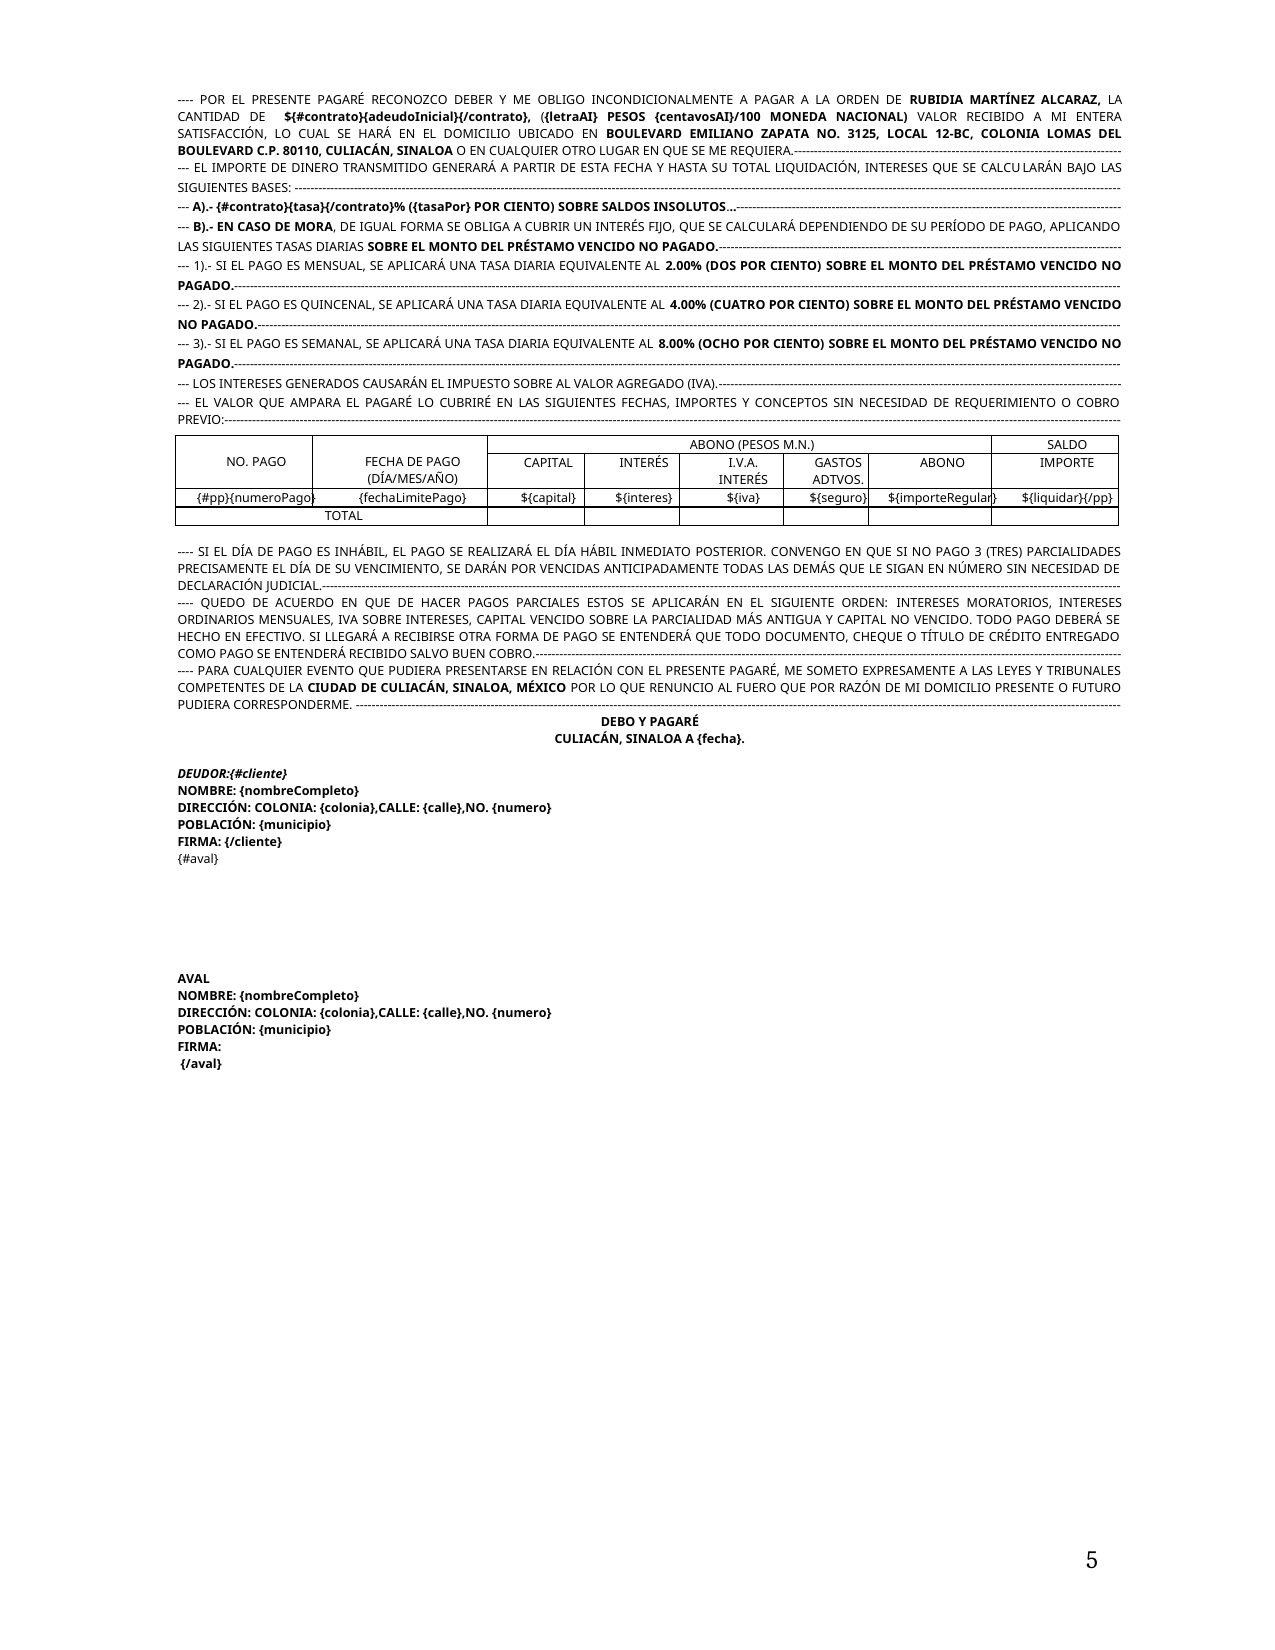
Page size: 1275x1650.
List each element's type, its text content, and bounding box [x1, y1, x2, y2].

table_cell ${iva} [680, 489, 783, 506]
text AVAL [177, 970, 1098, 987]
text --- 2).- SI EL PAGO ES QUINCENAL, SE APLICARÁ UNA TASA DIARIA EQUIVALENTE AL 4.00% (CUATRO POR CIENTO) SOBRE EL MONTO DEL PRÉSTAMO VENCIDO NO PAGADO. [177, 296, 1122, 333]
text --- LOS INTERESES GENERADOS CAUSARÁN EL IMPUESTO SOBRE AL VALOR AGREGADO (IVA). [177, 375, 1122, 392]
table_cell TOTAL [176, 508, 487, 524]
table_cell {#pp}{numeroPago} [176, 489, 312, 506]
text POBLACIÓN: {municipio} [177, 1021, 1122, 1038]
table_header NO. PAGO [176, 436, 312, 488]
text NOMBRE: {nombreCompleto} [177, 987, 1122, 1004]
table_cell ${capital} [488, 489, 584, 506]
table_header FECHA DE PAGO (DÍA/MES/AÑO) [313, 436, 487, 488]
table_cell ${interes} [585, 489, 679, 506]
text ---- POR EL PRESENTE PAGARÉ RECONOZCO DEBER Y ME OBLIGO INCONDICIONALMENTE A PAGAR A LA ORDEN DE RUBIDIA MARTÍNEZ ALCARAZ, LA CANTIDAD DE ${#contrato}{adeudoInicial}{/contrato}, ({letraAI} PESOS {centavosAI}/100 MONEDA NACIONAL) VALOR RECIBIDO A MI ENTERA SATISFACCIÓN, LO CUAL SE HARÁ EN EL DOMICILIO UBICADO EN BOULEVARD EMILIANO ZAPATA NO. 3125, LOCAL 12-BC, COLONIA LOMAS DEL BOULEVARD C.P. 80110, CULIACÁN, SINALOA O EN CUALQUIER OTRO LUGAR EN QUE SE ME REQUIERA. [177, 91, 1122, 159]
table_cell [585, 508, 679, 524]
table_cell ABONO [869, 454, 991, 488]
text --- EL IMPORTE DE DINERO TRANSMITIDO GENERARÁ A PARTIR DE ESTA FECHA Y HASTA SU TOTAL LIQUIDACIÓN, INTERESES QUE SE CALCULARÁN BAJO LAS SIGUIENTES BASES: [177, 159, 1122, 196]
text --- B).- EN CASO DE MORA, DE IGUAL FORMA SE OBLIGA A CUBRIR UN INTERÉS FIJO, QUE SE CALCULARÁ DEPENDIENDO DE SU PERÍODO DE PAGO, APLICANDO LAS SIGUIENTES TASAS DIARIAS SOBRE EL MONTO DEL PRÉSTAMO VENCIDO NO PAGADO. [177, 218, 1122, 255]
text CULIACÁN, SINALOA A {fecha}. [177, 731, 1122, 748]
table_cell IMPORTE [992, 454, 1118, 488]
table_cell I.V.A. INTERÉS [680, 454, 783, 488]
text --- 3).- SI EL PAGO ES SEMANAL, SE APLICARÁ UNA TASA DIARIA EQUIVALENTE AL 8.00% (OCHO POR CIENTO) SOBRE EL MONTO DEL PRÉSTAMO VENCIDO NO PAGADO. [177, 336, 1122, 372]
table_cell {fechaLimitePago} [313, 489, 487, 506]
subtitle DEUDOR:{#cliente} [177, 765, 1122, 782]
text POBLACIÓN: {municipio} [177, 816, 1122, 833]
text ---- SI EL DÍA DE PAGO ES INHÁBIL, EL PAGO SE REALIZARÁ EL DÍA HÁBIL INMEDIATO POSTERIOR. CONVENGO EN QUE SI NO PAGO 3 (TRES) PARCIALIDADES PRECISAMENTE EL DÍA DE SU VENCIMIENTO, SE DARÁN POR VENCIDAS ANTICIPADAMENTE TODAS LAS DEMÁS QUE LE SIGAN EN NÚMERO SIN NECESIDAD DE DECLARACIÓN JUDICIAL. [177, 543, 1122, 594]
table_cell ${importeRegular} [869, 489, 991, 506]
text --- 1).- SI EL PAGO ES MENSUAL, SE APLICARÁ UNA TASA DIARIA EQUIVALENTE AL 2.00% (DOS POR CIENTO) SOBRE EL MONTO DEL PRÉSTAMO VENCIDO NO PAGADO. [177, 257, 1122, 294]
text DEBO Y PAGARÉ [177, 713, 1122, 731]
text ---- QUEDO DE ACUERDO EN QUE DE HACER PAGOS PARCIALES ESTOS SE APLICARÁN EN EL SIGUIENTE ORDEN: INTERESES MORATORIOS, INTERESES ORDINARIOS MENSUALES, IVA SOBRE INTERESES, CAPITAL VENCIDO SOBRE LA PARCIALIDAD MÁS ANTIGUA Y CAPITAL NO VENCIDO. TODO PAGO DEBERÁ SE HECHO EN EFECTIVO. SI LLEGARÁ A RECIBIRSE OTRA FORMA DE PAGO SE ENTENDERÁ QUE TODO DOCUMENTO, CHEQUE O TÍTULO DE CRÉDITO ENTREGADO COMO PAGO SE ENTENDERÁ RECIBIDO SALVO BUEN COBRO. [177, 594, 1122, 662]
text DIRECCIÓN: COLONIA: {colonia},CALLE: {calle},NO. {numero} [177, 1004, 1122, 1021]
table_cell [992, 508, 1118, 524]
table_cell [784, 508, 868, 524]
text --- EL VALOR QUE AMPARA EL PAGARÉ LO CUBRIRÉ EN LAS SIGUIENTES FECHAS, IMPORTES Y CONCEPTOS SIN NECESIDAD DE REQUERIMIENTO O COBRO PREVIO: [177, 394, 1122, 428]
text FIRMA: {/cliente} [177, 833, 1122, 850]
table_cell CAPITAL [488, 454, 584, 488]
text {/aval} [177, 1055, 1122, 1072]
table_cell [680, 508, 783, 524]
text FIRMA: [177, 1038, 1122, 1055]
text --- A).- {#contrato}{tasa}{/contrato}% ({tasaPor} POR CIENTO) SOBRE SALDOS INSOLUTOS... [177, 198, 1122, 216]
table_cell ${seguro} [784, 489, 868, 506]
text ---- PARA CUALQUIER EVENTO QUE PUDIERA PRESENTARSE EN RELACIÓN CON EL PRESENTE PAGARÉ, ME SOMETO EXPRESAMENTE A LAS LEYES Y TRIBUNALES COMPETENTES DE LA CIUDAD DE CULIACÁN, SINALOA, MÉXICO POR LO QUE RENUNCIO AL FUERO QUE POR RAZÓN DE MI DOMICILIO PRESENTE O FUTURO PUDIERA CORRESPONDERME. [177, 662, 1122, 713]
text {#aval} [177, 850, 1122, 867]
table_cell INTERÉS [585, 454, 679, 488]
text DIRECCIÓN: COLONIA: {colonia},CALLE: {calle},NO. {numero} [177, 799, 1122, 816]
table_cell [869, 508, 991, 524]
table_cell ${liquidar}{/pp} [992, 489, 1118, 506]
text NOMBRE: {nombreCompleto} [177, 782, 1122, 799]
table_header SALDO [992, 436, 1118, 453]
table_header ABONO (PESOS M.N.) [488, 436, 991, 453]
table_cell GASTOS ADTVOS. [784, 454, 868, 488]
table_cell [488, 508, 584, 524]
